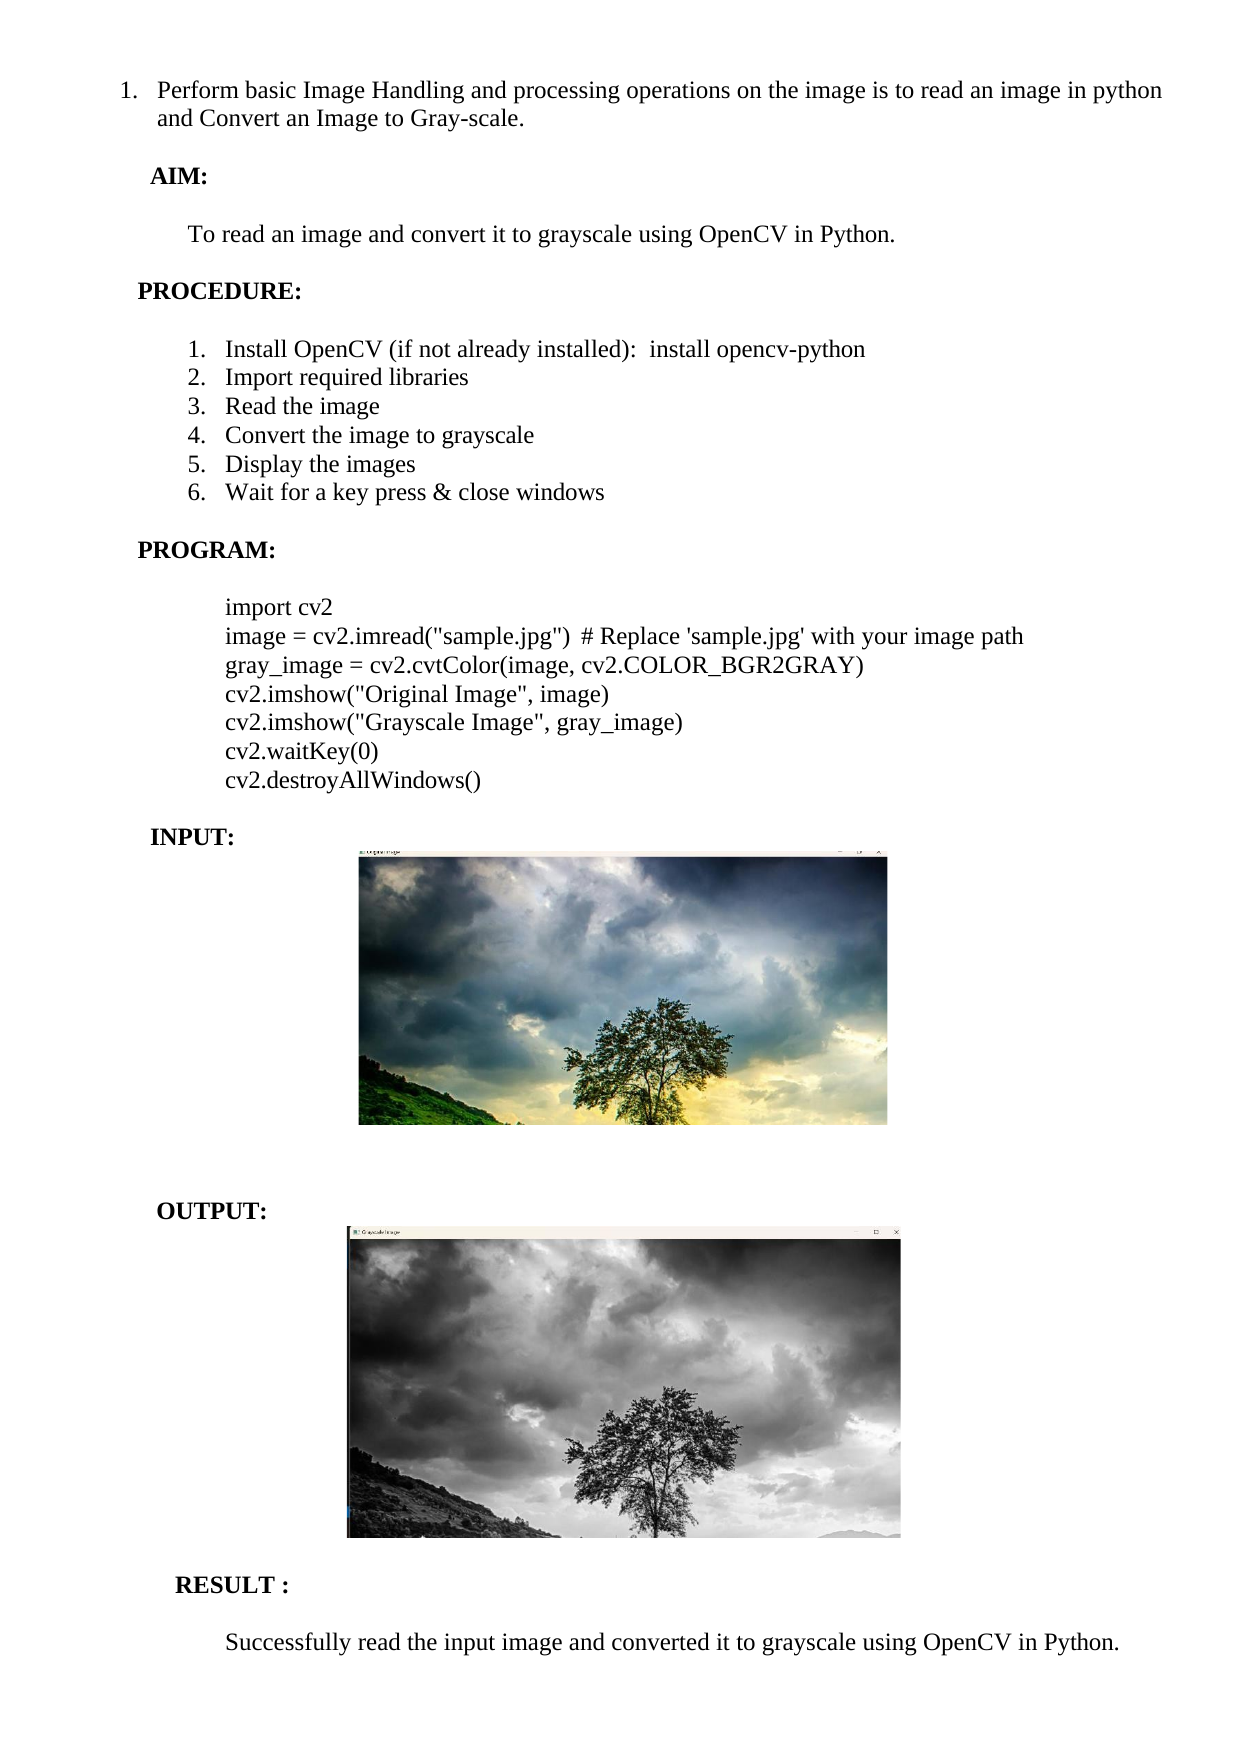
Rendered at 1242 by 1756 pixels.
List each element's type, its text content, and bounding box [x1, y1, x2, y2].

list Convert the image to grayscale [187, 420, 1227, 449]
text INPUT: [150, 822, 1227, 851]
text Successfully read the input image and converted it to grayscale using OpenCV in Python. [225, 1627, 1227, 1656]
picture [358, 851, 888, 1125]
subtitle PROGRAM: [137, 535, 1227, 564]
list Read the image [187, 391, 1227, 420]
list Wait for a key press & close windows [187, 477, 1227, 506]
picture [346, 1226, 901, 1538]
subtitle PROCEDURE: [137, 276, 1227, 305]
list Perform basic Image Handling and processing operations on the image is to read an image in python and Convert an Image to Gray-scale. [119, 75, 1163, 132]
subtitle AIM: [150, 161, 1227, 190]
text OUTPUT: [156, 1196, 1227, 1225]
list Import required libraries [187, 362, 1227, 391]
text cv2.destroyAllWindows() [225, 765, 1227, 794]
text cv2.imshow("Grayscale Image", gray_image) cv2.waitKey(0) [225, 707, 700, 765]
list Install OpenCV (if not already installed): install opencv-python [187, 334, 1227, 362]
text To read an image and convert it to grayscale using OpenCV in Python. [187, 219, 1227, 247]
text import cv2 [225, 592, 1227, 621]
text image = cv2.imread("sample.jpg") # Replace 'sample.jpg' with your image path gray_image = cv2.cvtColor(image, cv2.COLOR_BGR2GRAY) cv2.imshow("Original Image", image) [225, 621, 1031, 707]
text RESULT : [175, 1570, 1227, 1598]
list Display the images [187, 449, 1227, 477]
